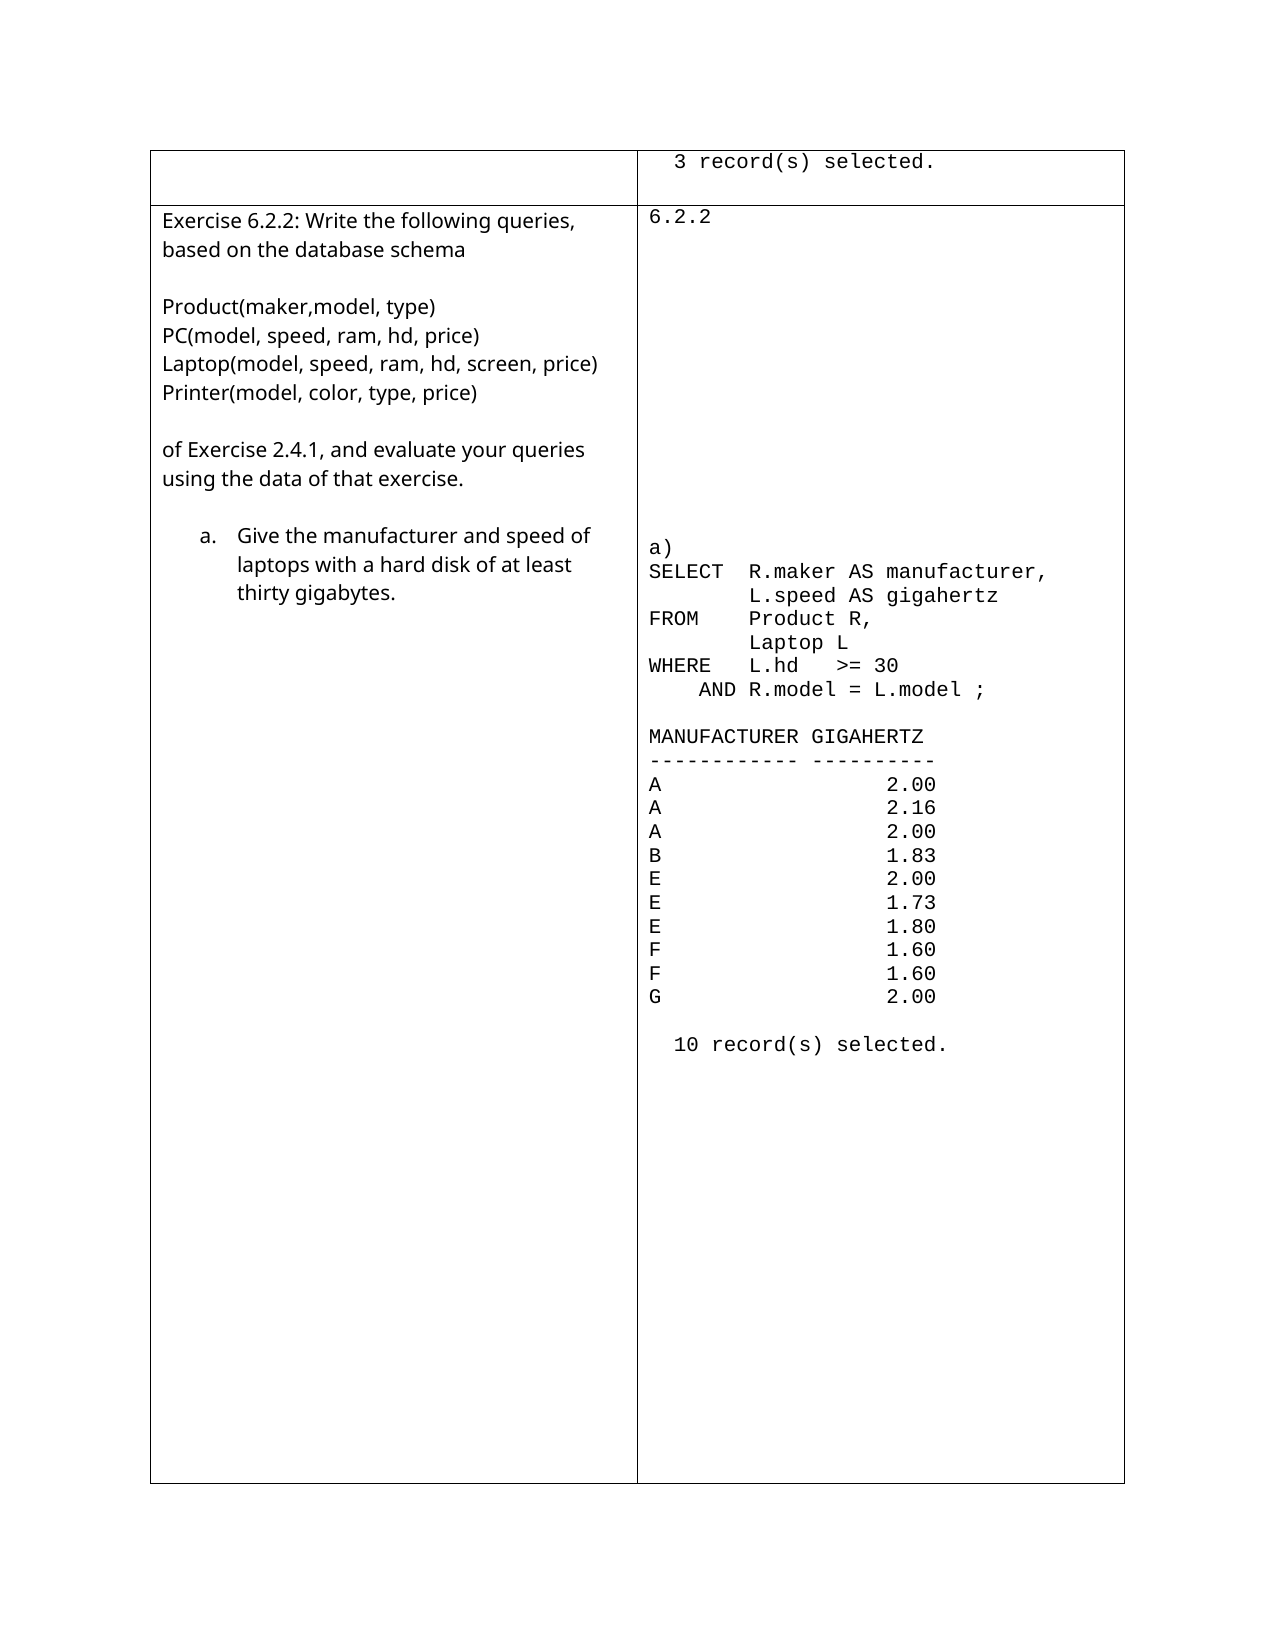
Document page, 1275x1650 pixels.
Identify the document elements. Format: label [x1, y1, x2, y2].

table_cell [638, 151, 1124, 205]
table_cell [638, 206, 1124, 1483]
table_cell [151, 151, 637, 205]
table_cell [151, 206, 637, 1483]
